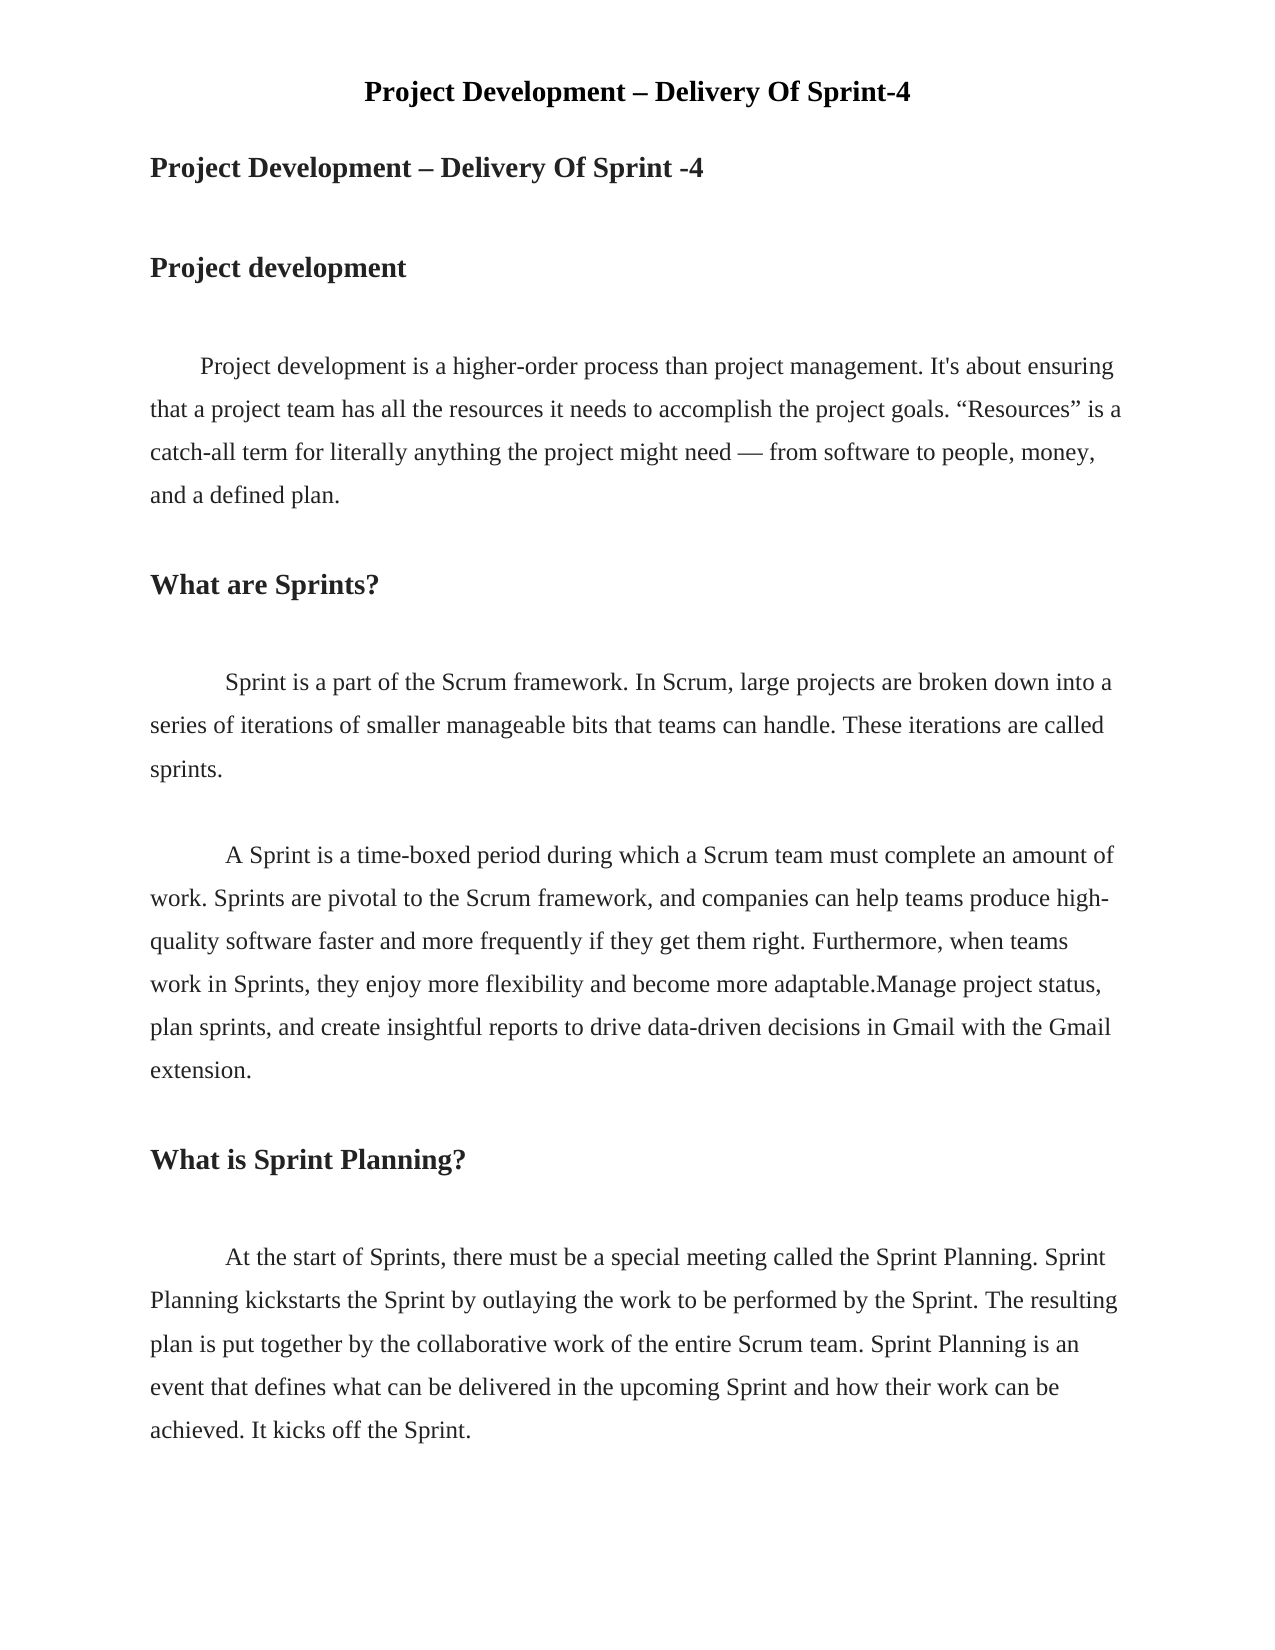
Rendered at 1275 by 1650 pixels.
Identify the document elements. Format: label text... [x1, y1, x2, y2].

text A Sprint is a time-boxed period during which a Scrum team must complete an amount of work. Sprints are pivotal to the Scrum framework, and companies can help teams produce high-quality software faster and more frequently if they get them right. Furthermore, when teams work in Sprints, they enjoy more flexibility and become more adaptable.Manage project status, plan sprints, and create insightful reports to drive data-driven decisions in Gmail with the Gmail extension. [150, 840, 1125, 1084]
text Project development [150, 251, 1125, 284]
text What is Sprint Planning? [150, 1142, 1125, 1175]
text What are Sprints? [150, 567, 1125, 600]
text Project Development – Delivery Of Sprint -4 [150, 150, 1125, 183]
text Sprint is a part of the Scrum framework. In Scrum, large projects are broken down into a series of iterations of smaller manageable bits that teams can handle. These iterations are called sprints. [150, 667, 1125, 782]
text Project development is a higher-order process than project management. It's about ensuring that a project team has all the resources it needs to accomplish the project goals. “Resources” is a catch-all term for literally anything the project might need — from software to people, money, and a defined plan. [150, 351, 1125, 509]
text At the start of Sprints, there must be a special meeting called the Sprint Planning. Sprint Planning kickstarts the Sprint by outlaying the work to be performed by the Sprint. The resulting plan is put together by the collaborative work of the entire Scrum team. Sprint Planning is an event that defines what can be delivered in the upcoming Sprint and how their work can be achieved. It kicks off the Sprint. [150, 1242, 1125, 1444]
